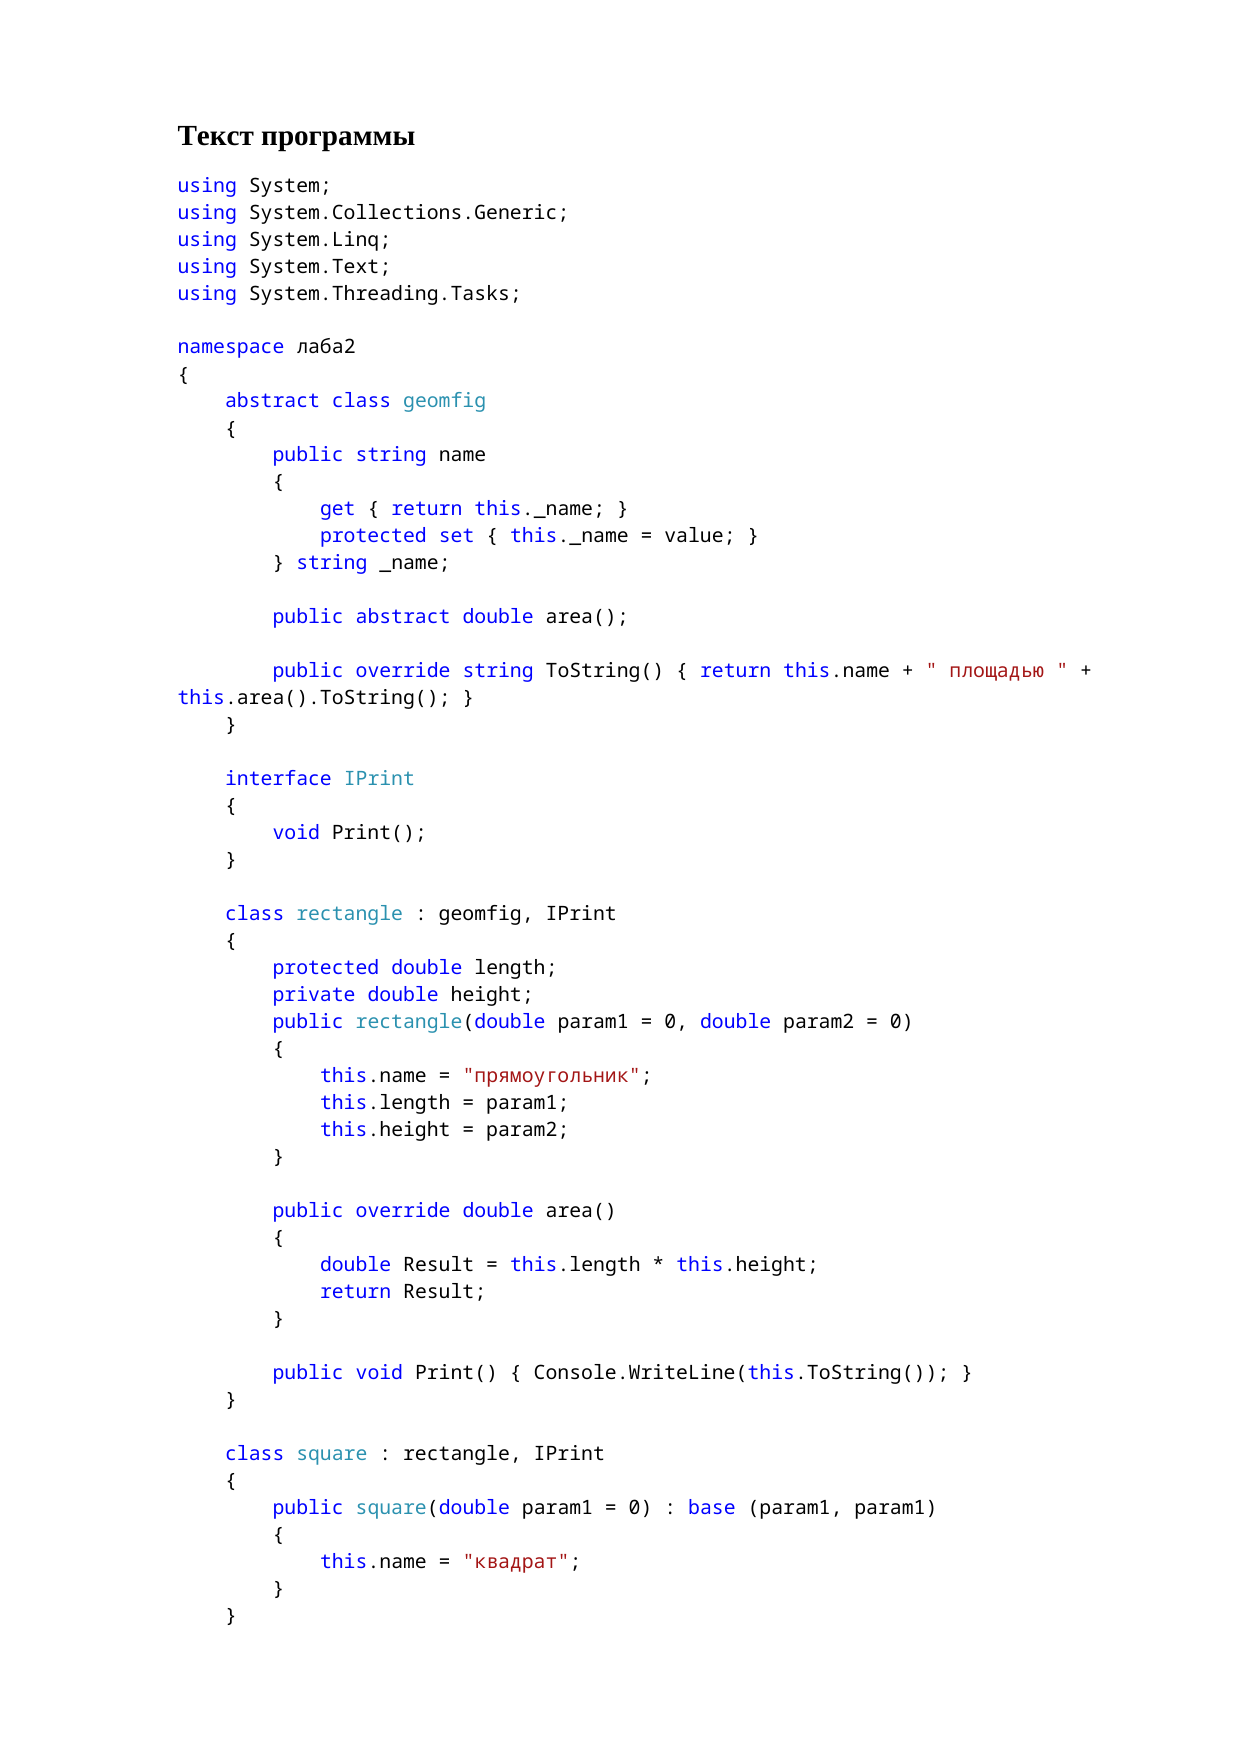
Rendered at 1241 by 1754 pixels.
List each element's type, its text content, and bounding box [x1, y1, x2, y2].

text { [177, 1520, 1152, 1547]
text this.length = param1; [177, 1088, 1152, 1115]
text public abstract double area(); [177, 603, 1152, 629]
text class rectangle : geomfig, IPrint [177, 899, 1152, 926]
text public square(double param1 = 0) : base (param1, param1) [177, 1493, 1152, 1520]
text public string name [177, 441, 1152, 468]
text { [177, 1034, 1152, 1061]
text protected double length; [177, 953, 1152, 980]
text } [177, 845, 1152, 872]
text namespace лаба2 [177, 333, 1152, 360]
text public rectangle(double param1 = 0, double param2 = 0) [177, 1007, 1152, 1034]
text private double height; [177, 980, 1152, 1007]
text public void Print() { Console.WriteLine(this.ToString()); } [177, 1358, 1152, 1385]
text { [177, 1466, 1152, 1493]
text using System; [177, 171, 1152, 198]
text using System.Threading.Tasks; [177, 279, 1152, 306]
text } [177, 711, 1152, 737]
text Текст программы [177, 118, 1152, 152]
text { [177, 1223, 1152, 1250]
text } [177, 1142, 1152, 1169]
text using System.Linq; [177, 225, 1152, 252]
text public override double area() [177, 1196, 1152, 1223]
text { [177, 468, 1152, 495]
text { [177, 791, 1152, 818]
text this.height = param2; [177, 1115, 1152, 1142]
text { [177, 360, 1152, 387]
text protected set { this._name = value; } [177, 522, 1152, 549]
text this.name = "прямоугольник"; [177, 1061, 1152, 1088]
text } [177, 1304, 1152, 1331]
text abstract class geomfig [177, 387, 1152, 414]
text using System.Collections.Generic; [177, 198, 1152, 225]
text } string _name; [177, 549, 1152, 576]
text } [177, 1574, 1152, 1601]
text return Result; [177, 1277, 1152, 1304]
text using System.Text; [177, 252, 1152, 279]
text { [177, 414, 1152, 441]
text void Print(); [177, 818, 1152, 845]
text get { return this._name; } [177, 495, 1152, 522]
text } [177, 1385, 1152, 1412]
text double Result = this.length * this.height; [177, 1250, 1152, 1277]
text { [177, 926, 1152, 953]
text interface IPrint [177, 764, 1152, 791]
text this.name = "квадрат"; [177, 1547, 1152, 1574]
text } [177, 1601, 1152, 1628]
text class square : rectangle, IPrint [177, 1439, 1152, 1466]
text public override string ToString() { return this.name + " площадью " + this.area().ToString(); } [177, 657, 1152, 711]
